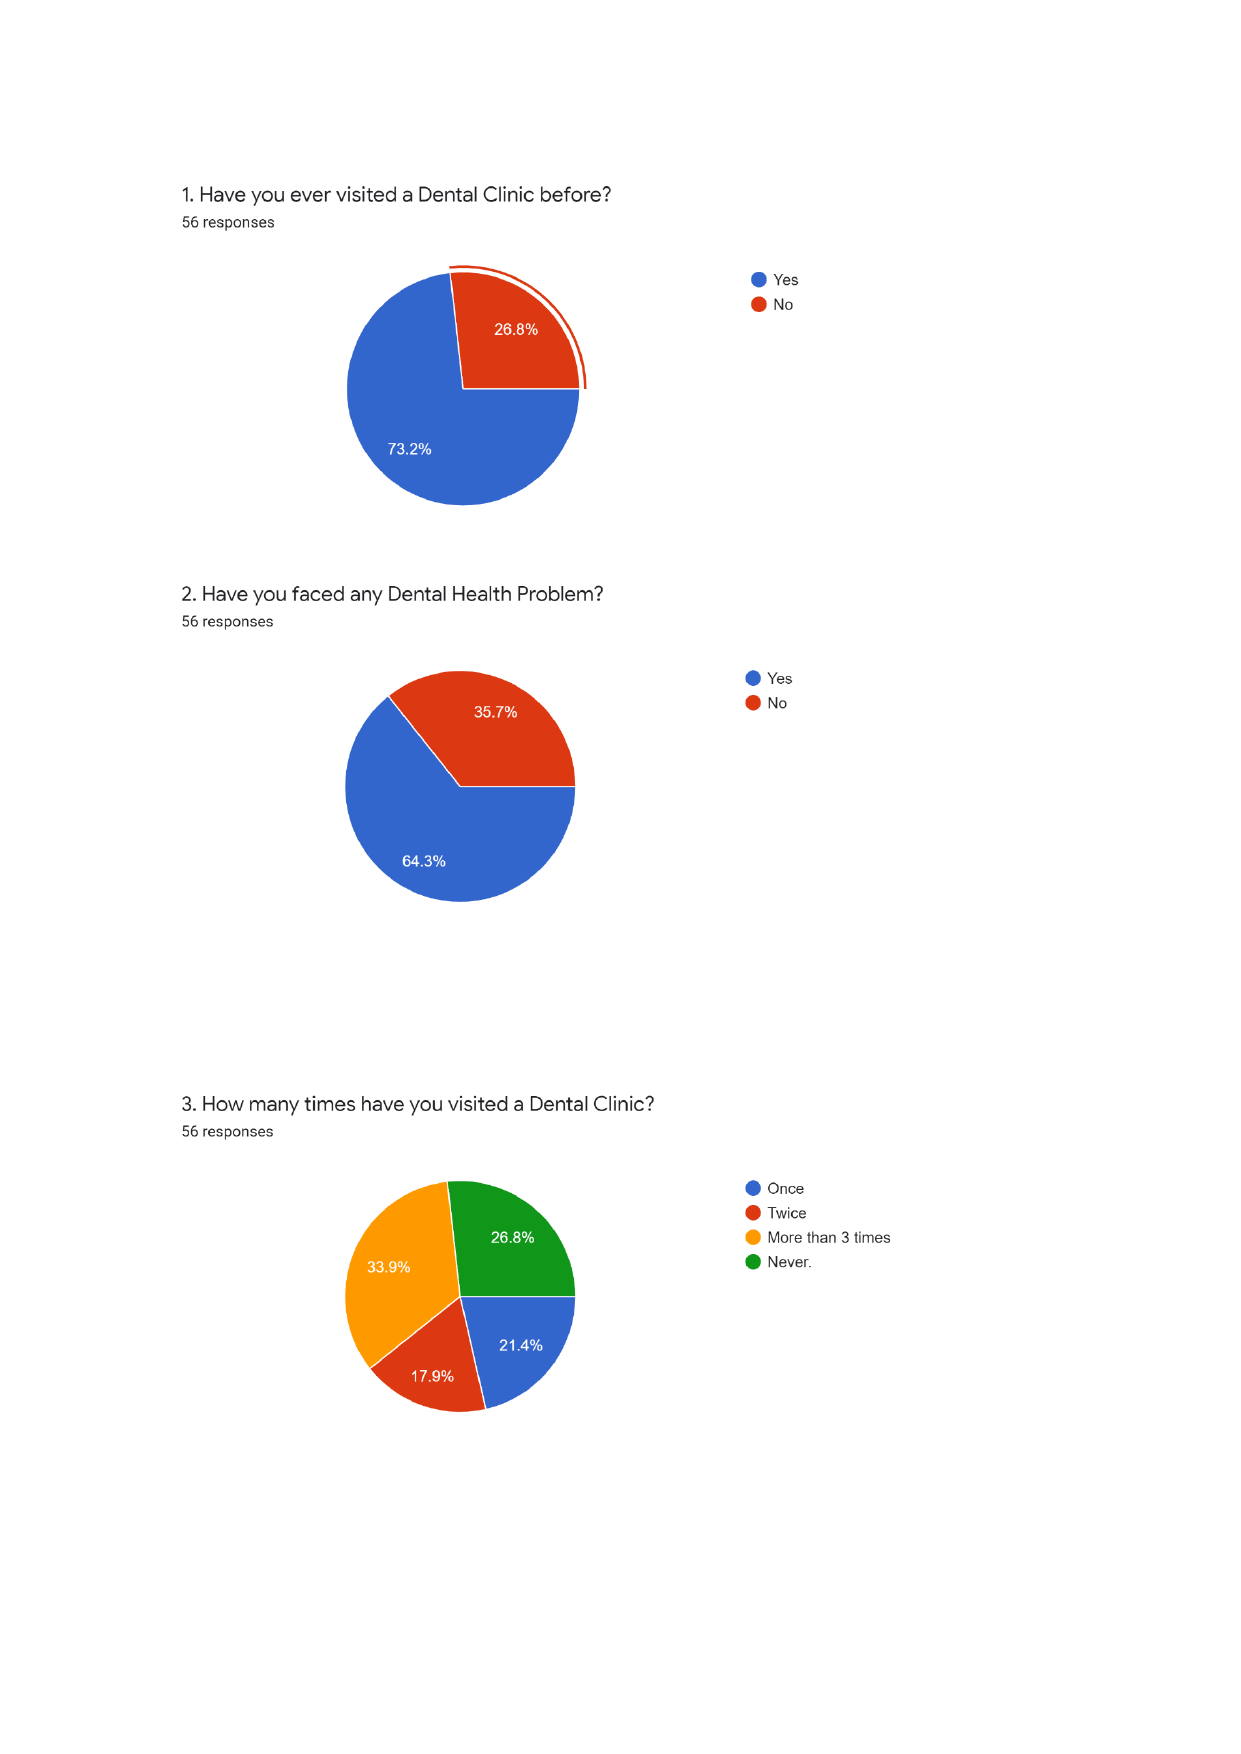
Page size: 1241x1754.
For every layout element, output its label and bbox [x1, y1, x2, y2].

picture [150, 1059, 1091, 1456]
picture [150, 150, 1099, 946]
